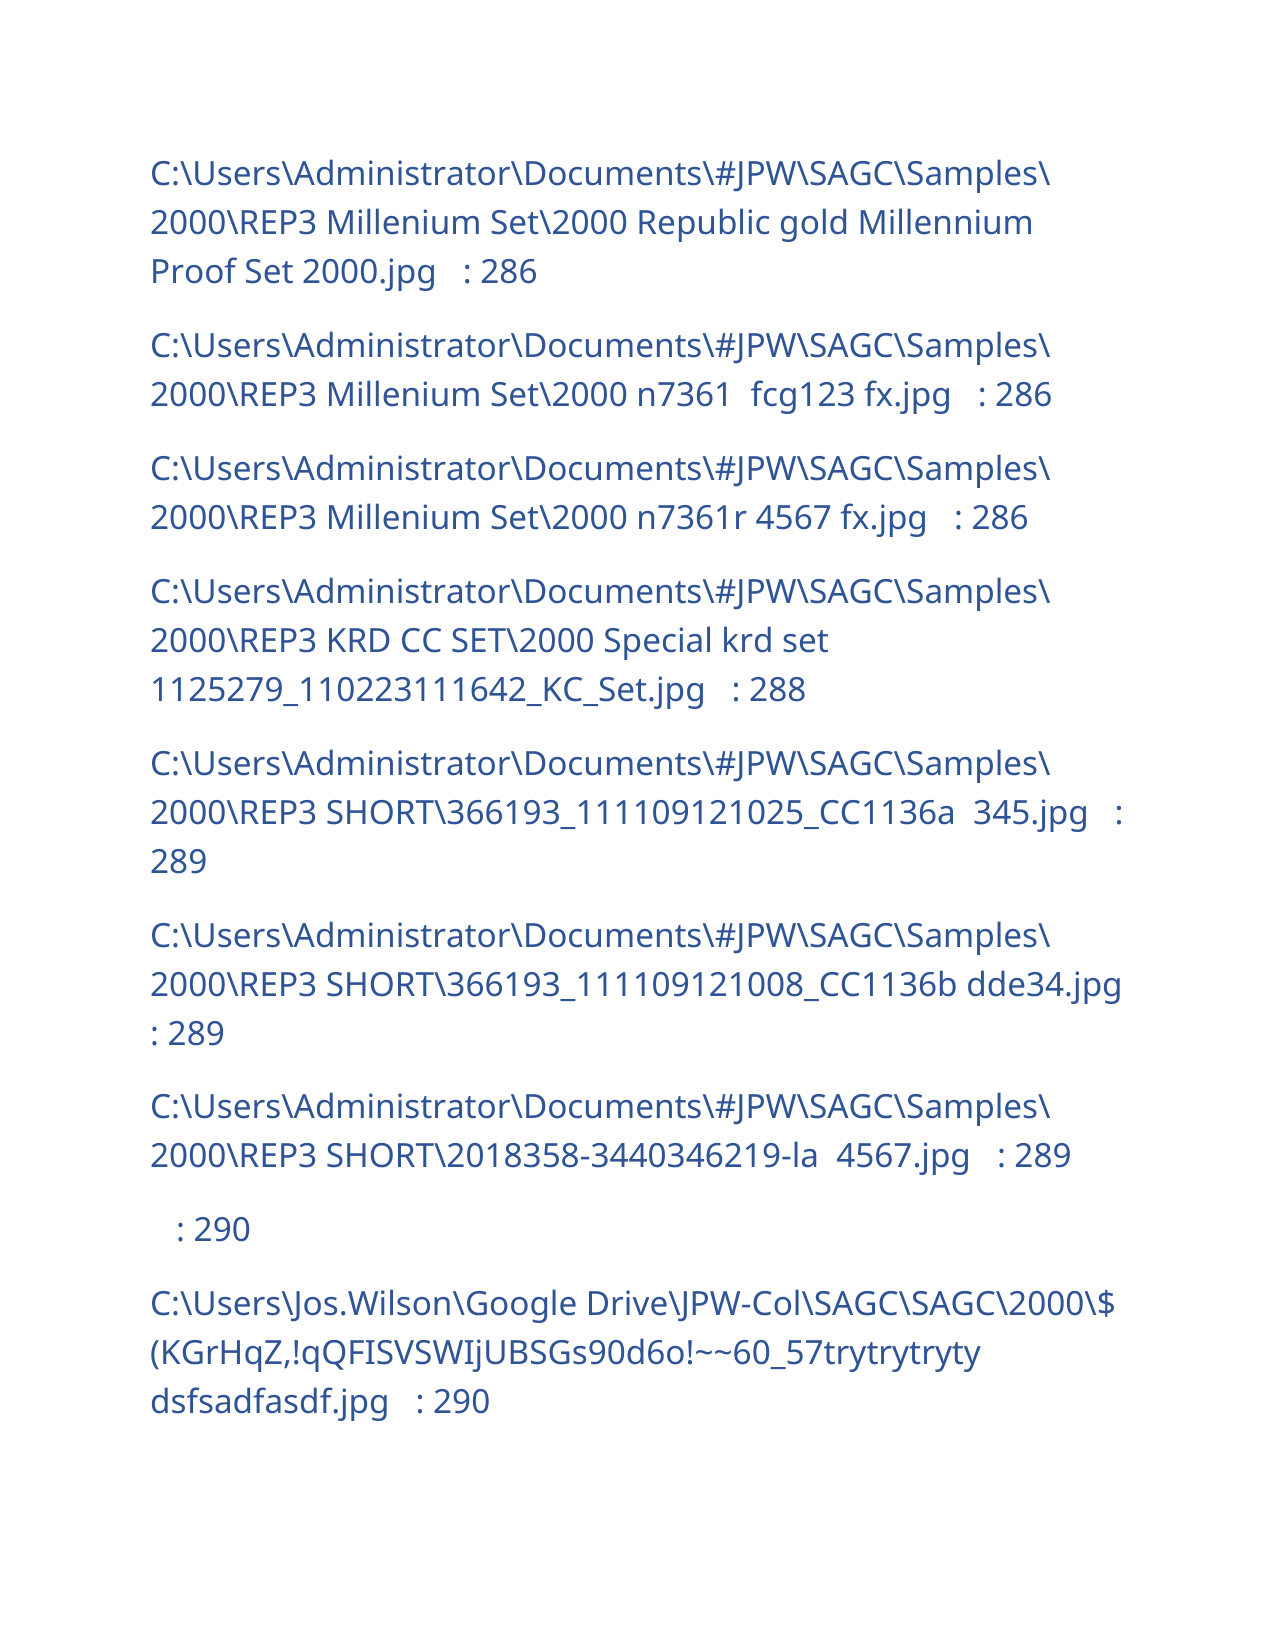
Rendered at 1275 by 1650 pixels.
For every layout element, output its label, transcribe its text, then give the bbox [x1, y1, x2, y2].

subtitle C:\Users\Administrator\Documents\#JPW\SAGC\Samples\2000\REP3 Millenium Set\2000 n7361r 4567 fx.jpg : 286 [150, 445, 1125, 539]
subtitle : 290 [150, 1206, 1125, 1252]
subtitle C:\Users\Administrator\Documents\#JPW\SAGC\Samples\2000\REP3 SHORT\366193_111109121025_CC1136a 345.jpg : 289 [150, 739, 1125, 883]
subtitle C:\Users\Administrator\Documents\#JPW\SAGC\Samples\2000\REP3 Millenium Set\2000 Republic gold Millennium Proof Set 2000.jpg : 286 [150, 150, 1125, 293]
subtitle C:\Users\Administrator\Documents\#JPW\SAGC\Samples\2000\REP3 SHORT\366193_111109121008_CC1136b dde34.jpg : 289 [150, 911, 1125, 1055]
subtitle C:\Users\Jos.Wilson\Google Drive\JPW-Col\SAGC\SAGC\2000\$(KGrHqZ,!qQFISVSWIjUBSGs90d6o!~~60_57trytrytryty dsfsadfasdf.jpg : 290 [150, 1280, 1125, 1423]
subtitle C:\Users\Administrator\Documents\#JPW\SAGC\Samples\2000\REP3 KRD CC SET\2000 Special krd set 1125279_110223111642_KC_Set.jpg : 288 [150, 568, 1125, 711]
subtitle C:\Users\Administrator\Documents\#JPW\SAGC\Samples\2000\REP3 SHORT\2018358-3440346219-la 4567.jpg : 289 [150, 1083, 1125, 1178]
subtitle C:\Users\Administrator\Documents\#JPW\SAGC\Samples\2000\REP3 Millenium Set\2000 n7361 fcg123 fx.jpg : 286 [150, 322, 1125, 416]
